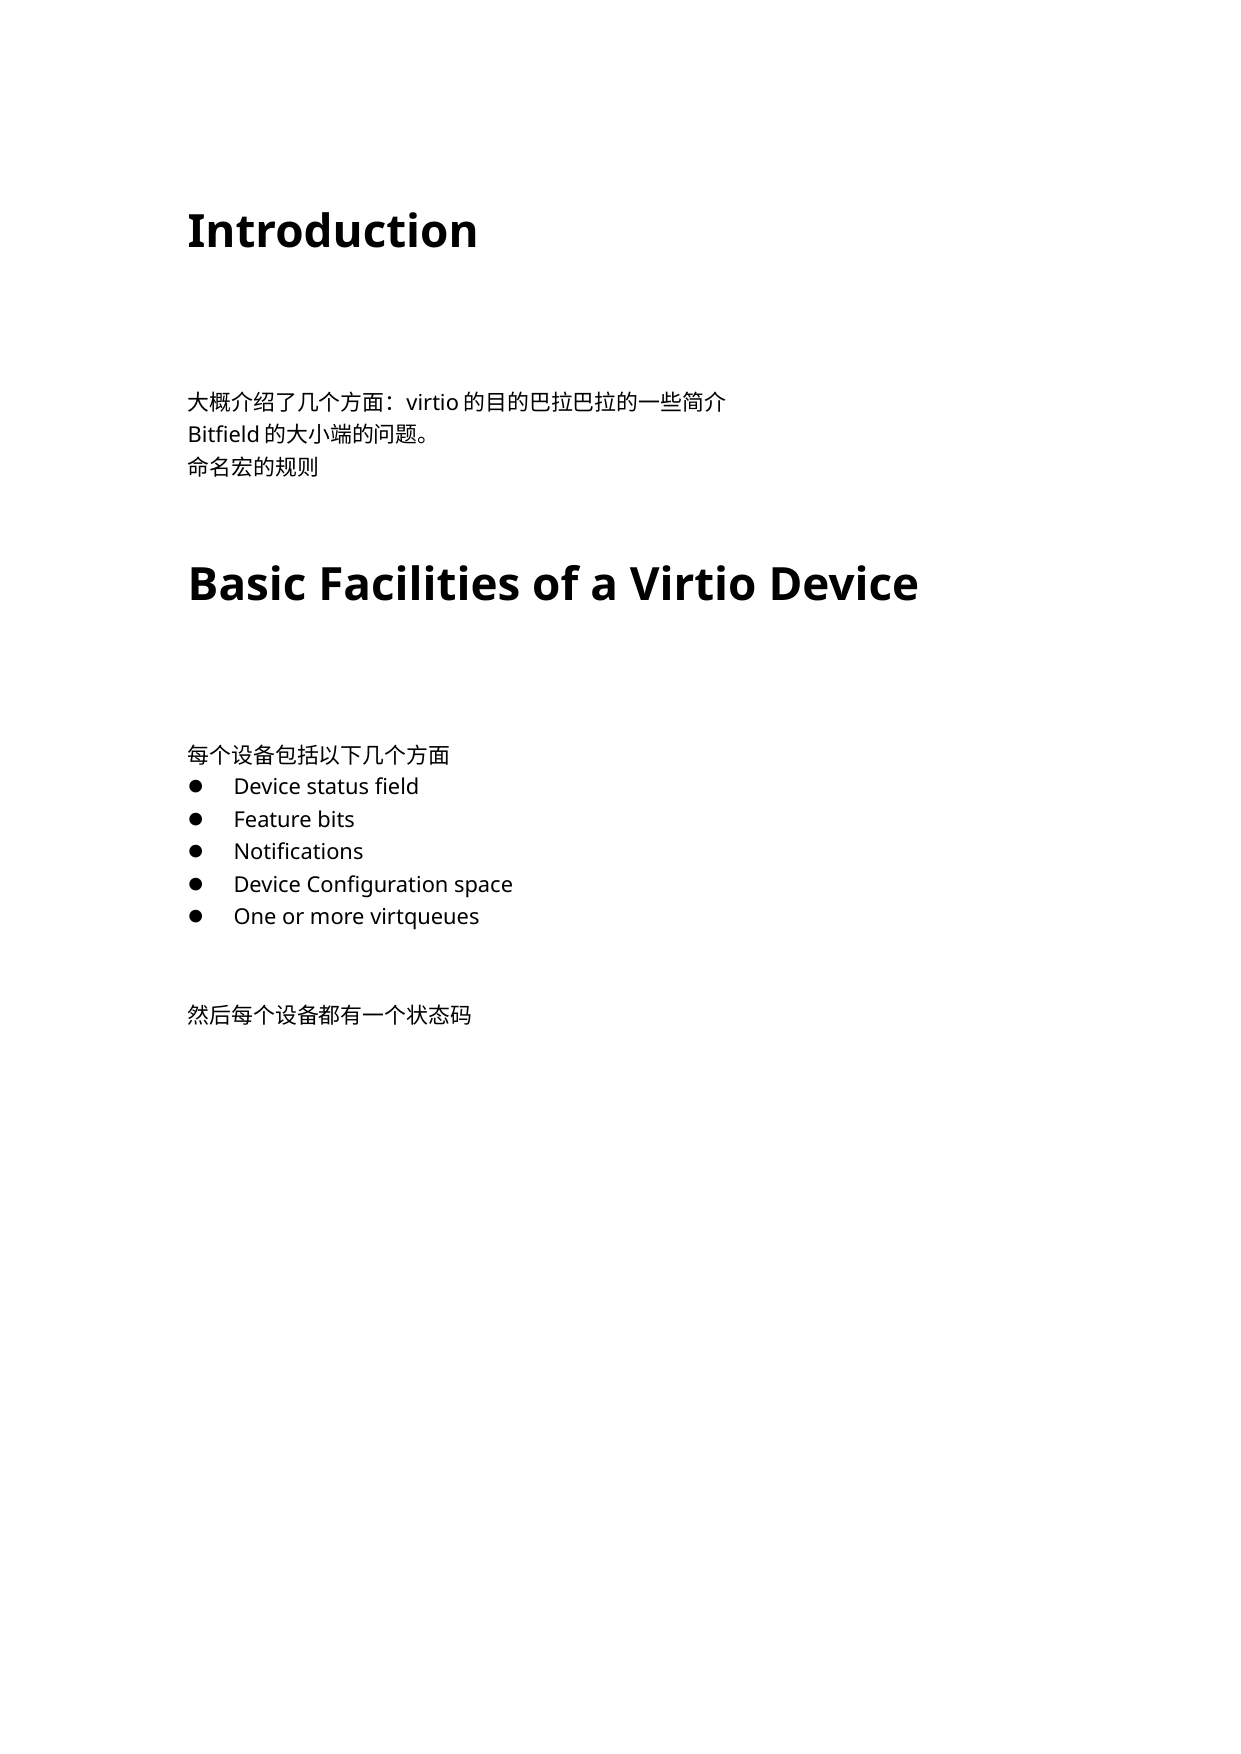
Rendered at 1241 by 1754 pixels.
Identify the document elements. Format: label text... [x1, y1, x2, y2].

text 然后每个设备都有一个状态码 [187, 997, 1053, 1030]
text 命名宏的规则 [187, 450, 1053, 482]
text 大概介绍了几个方面：virtio的目的巴拉巴拉的一些简介 [187, 385, 1053, 417]
list Device Configuration space [187, 867, 1053, 900]
subtitle Basic Facilities of a Virtio Device [187, 550, 1053, 615]
text Bitfield的大小端的问题。 [187, 417, 1053, 450]
list Device status field [187, 770, 1053, 802]
text 每个设备包括以下几个方面 [187, 737, 1053, 770]
list One or more virtqueues [187, 900, 1053, 932]
list Notifications [187, 835, 1053, 867]
list Feature bits [187, 802, 1053, 835]
subtitle Introduction [187, 197, 1053, 262]
